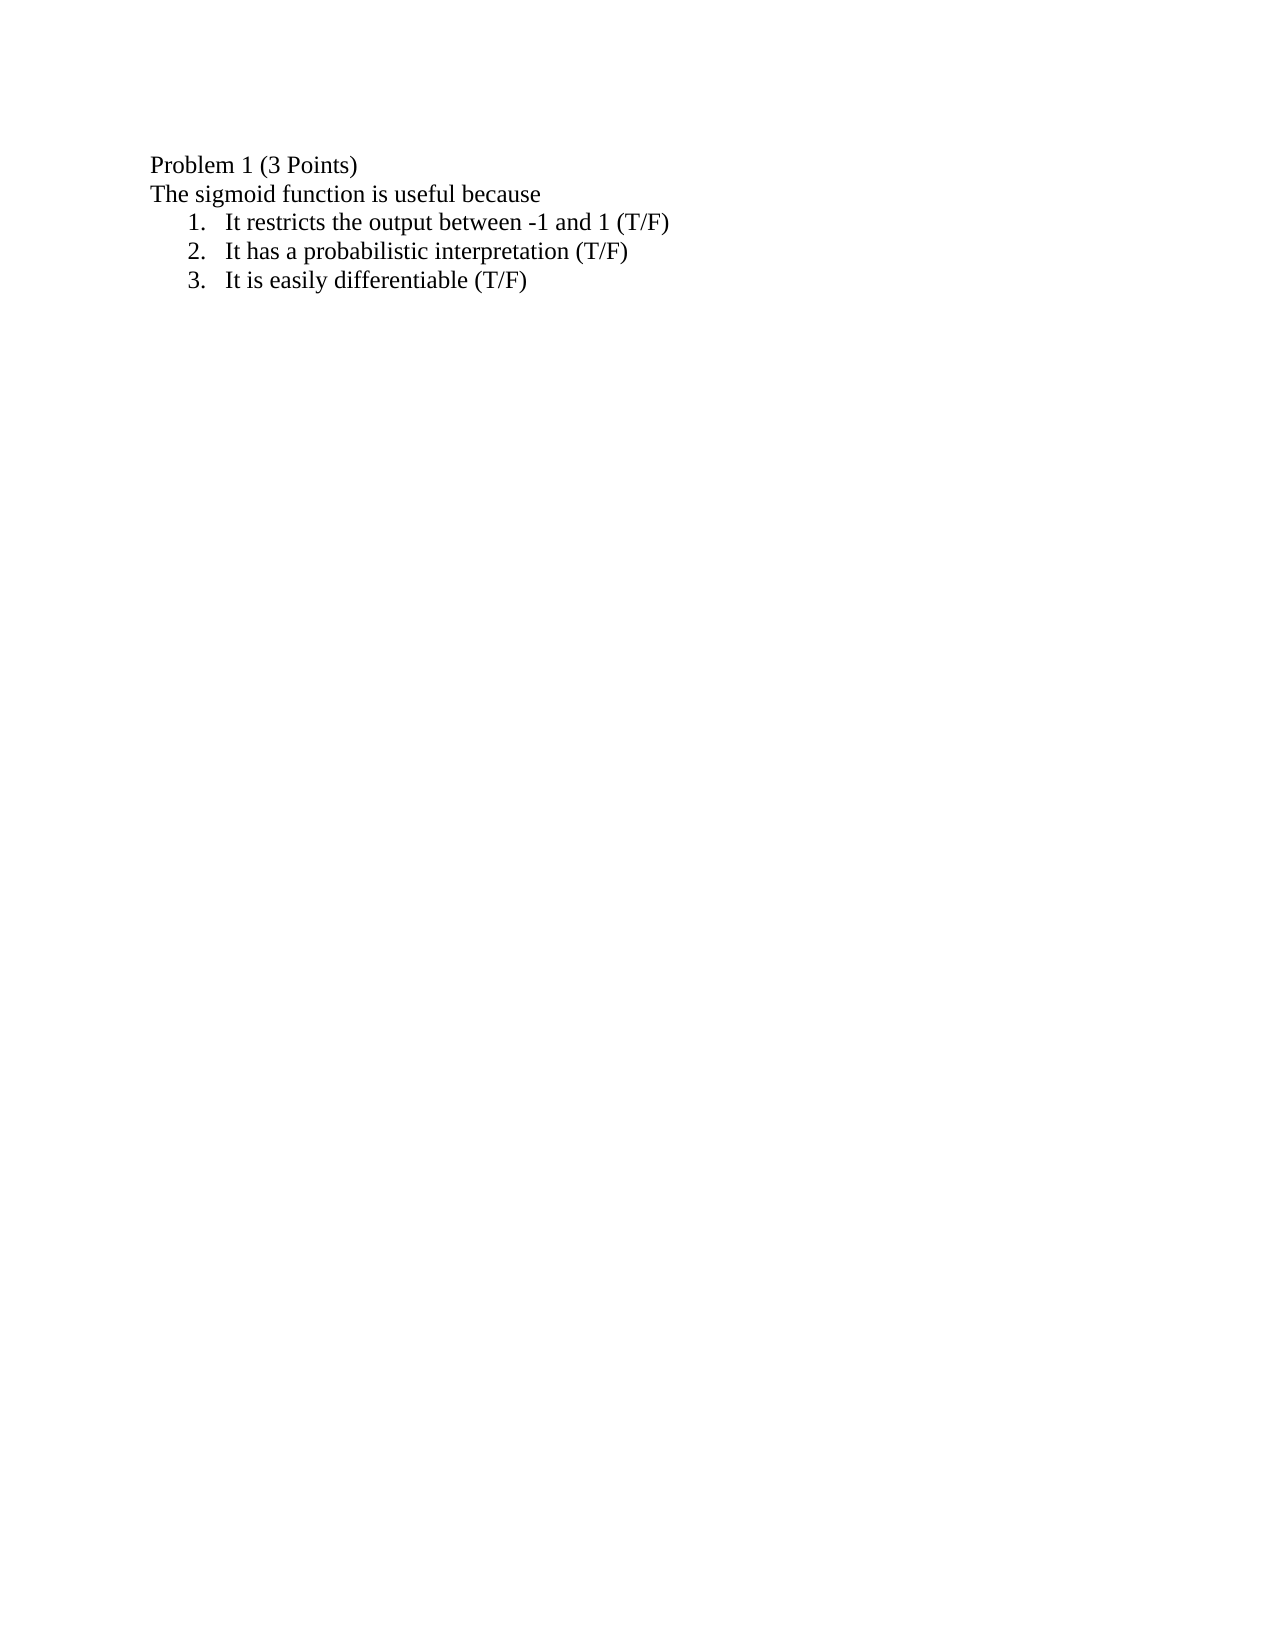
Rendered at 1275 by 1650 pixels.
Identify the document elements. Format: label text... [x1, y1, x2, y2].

text The sigmoid function is useful because [150, 179, 1125, 207]
list It restricts the output between -1 and 1 (T/F) [187, 207, 1125, 236]
list It is easily differentiable (T/F) [187, 265, 1125, 294]
text Problem 1 (3 Points) [150, 150, 1125, 179]
list It has a probabilistic interpretation (T/F) [187, 236, 1125, 265]
